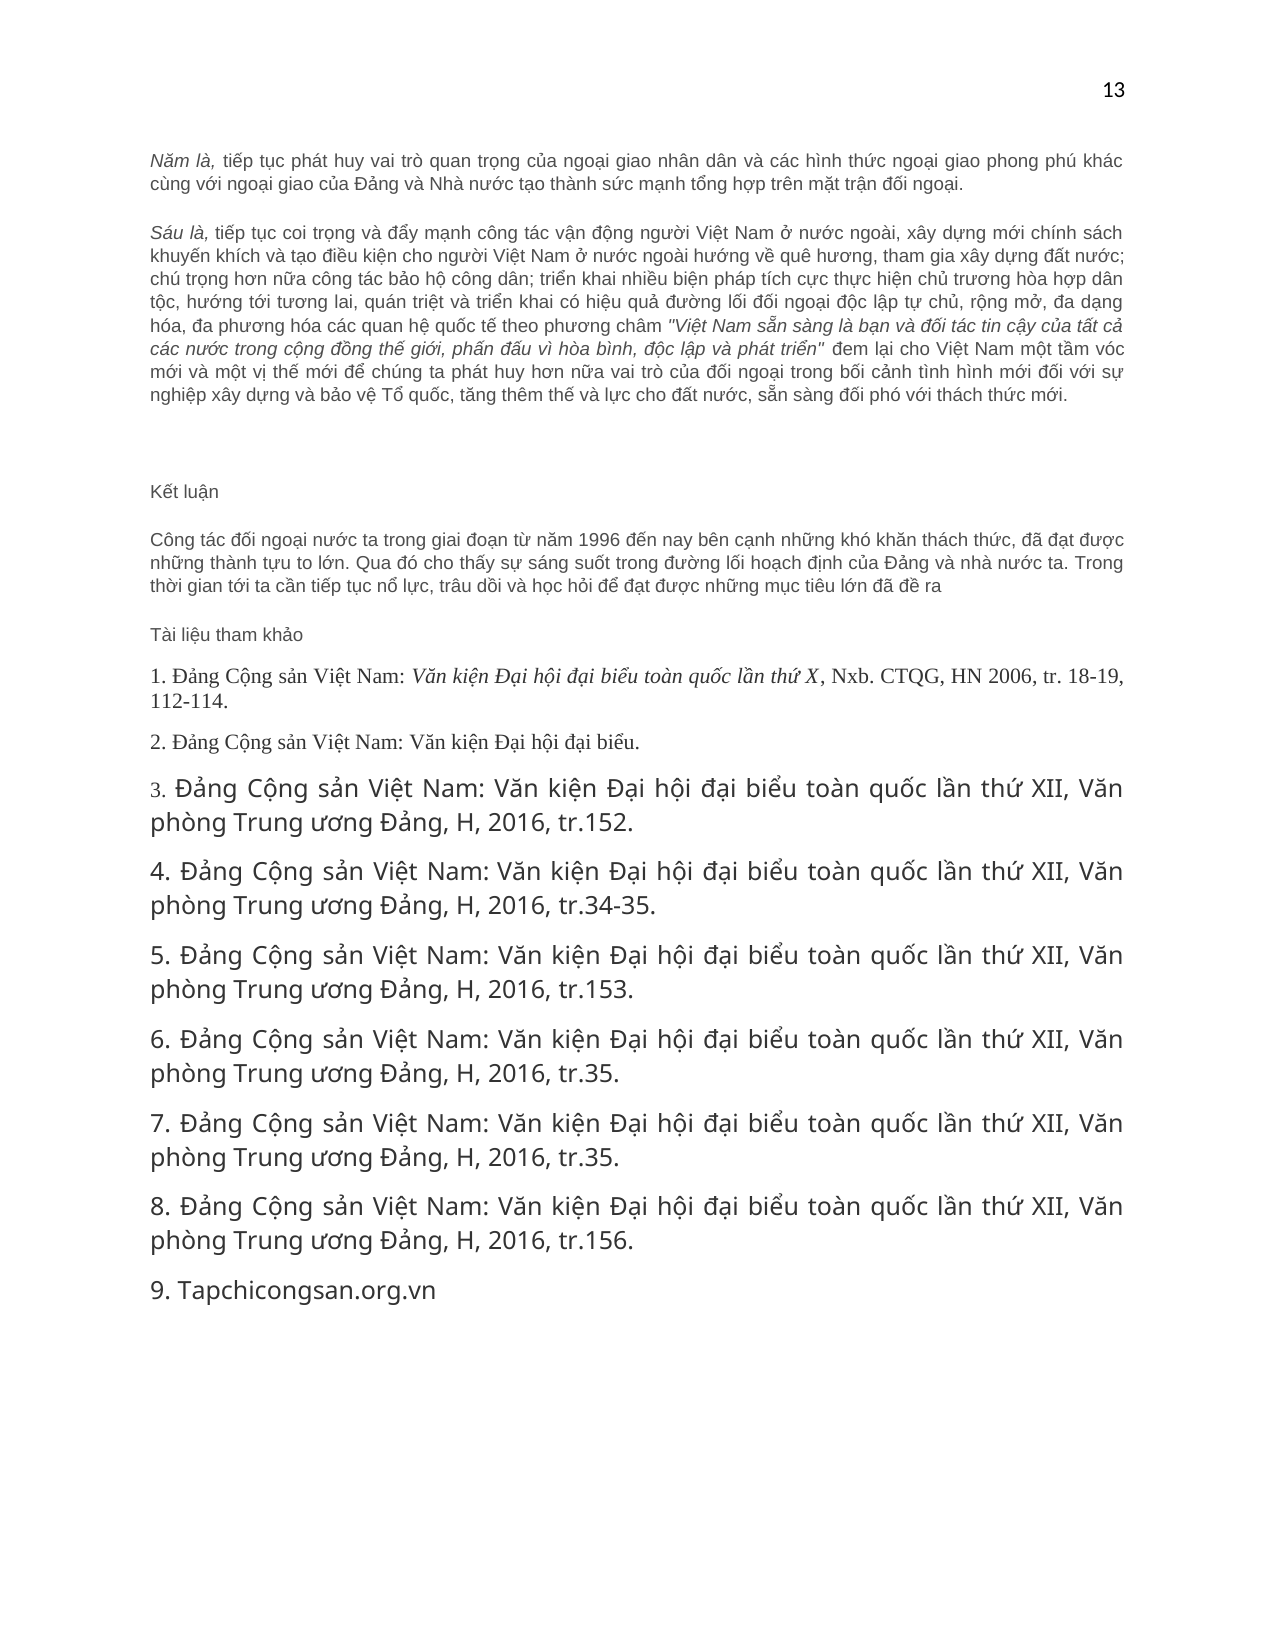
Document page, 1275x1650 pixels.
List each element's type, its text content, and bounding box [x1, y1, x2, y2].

text 8. Đảng Cộng sản Việt Nam: Văn kiện Đại hội đại biểu toàn quốc lần thứ XII, Văn phòng Trung ương Đảng, H, 2016, tr.156. [150, 1189, 1125, 1257]
text 5. Đảng Cộng sản Việt Nam: Văn kiện Đại hội đại biểu toàn quốc lần thứ XII, Văn phòng Trung ương Đảng, H, 2016, tr.153. [150, 938, 1125, 1006]
text Tài liệu tham khảo [150, 623, 1125, 645]
text 6. Đảng Cộng sản Việt Nam: Văn kiện Đại hội đại biểu toàn quốc lần thứ XII, Văn phòng Trung ương Đảng, H, 2016, tr.35. [150, 1021, 1125, 1089]
text Sáu là, tiếp tục coi trọng và đẩy mạnh công tác vận động người Việt Nam ở nước ngoài, xây dựng mới chính sách khuyến khích và tạo điều kiện cho người Việt Nam ở nước ngoài hướng về quê hương, tham gia xây dựng đất nước; chú trọng hơn nữa công tác bảo hộ công dân; triển khai nhiều biện pháp tích cực thực hiện chủ trương hòa hợp dân tộc, hướng tới tương lai, quán triệt và triển khai có hiệu quả đường lối đối ngoại độc lập tự chủ, rộng mở, đa dạng hóa, đa phương hóa các quan hệ quốc tế theo phương châm "Việt Nam sẵn sàng là bạn và đối tác tin cậy của tất cả các nước trong cộng đồng thế giới, phấn đấu vì hòa bình, độc lập và phát triển" đem lại cho Việt Nam một tầm vóc mới và một vị thế mới để chúng ta phát huy hơn nữa vai trò của đối ngoại trong bối cảnh tình hình mới đối với sự nghiệp xây dựng và bảo vệ Tổ quốc, tăng thêm thế và lực cho đất nước, sẵn sàng đối phó với thách thức mới. [150, 221, 1125, 406]
text 2. Đảng Cộng sản Việt Nam: Văn kiện Đại hội đại biểu. [150, 729, 1125, 754]
text Kết luận [150, 481, 1125, 502]
text Công tác đối ngoại nước ta trong giai đoạn từ năm 1996 đến nay bên cạnh những khó khăn thách thức, đã đạt được những thành tựu to lớn. Qua đó cho thấy sự sáng suốt trong đường lối hoạch định của Đảng và nhà nước ta. Trong thời gian tới ta cần tiếp tục nổ lực, trâu dồi và học hỏi để đạt được những mục tiêu lớn đã đề ra [150, 529, 1125, 597]
text 4. Đảng Cộng sản Việt Nam: Văn kiện Đại hội đại biểu toàn quốc lần thứ XII, Văn phòng Trung ương Đảng, H, 2016, tr.34-35. [150, 854, 1125, 922]
text 7. Đảng Cộng sản Việt Nam: Văn kiện Đại hội đại biểu toàn quốc lần thứ XII, Văn phòng Trung ương Đảng, H, 2016, tr.35. [150, 1105, 1125, 1173]
text 3. Đảng Cộng sản Việt Nam: Văn kiện Đại hội đại biểu toàn quốc lần thứ XII, Văn phòng Trung ương Đảng, H, 2016, tr.152. [150, 770, 1125, 838]
text Năm là, tiếp tục phát huy vai trò quan trọng của ngoại giao nhân dân và các hình thức ngoại giao phong phú khác cùng với ngoại giao của Đảng và Nhà nước tạo thành sức mạnh tổng hợp trên mặt trận đối ngoại. [150, 150, 1125, 195]
text 1. Đảng Cộng sản Việt Nam: Văn kiện Đại hội đại biểu toàn quốc lần thứ X, Nxb. CTQG, HN 2006, tr. 18-19, 112-114. [150, 663, 1125, 714]
text 9. Tapchicongsan.org.vn [150, 1273, 1125, 1307]
